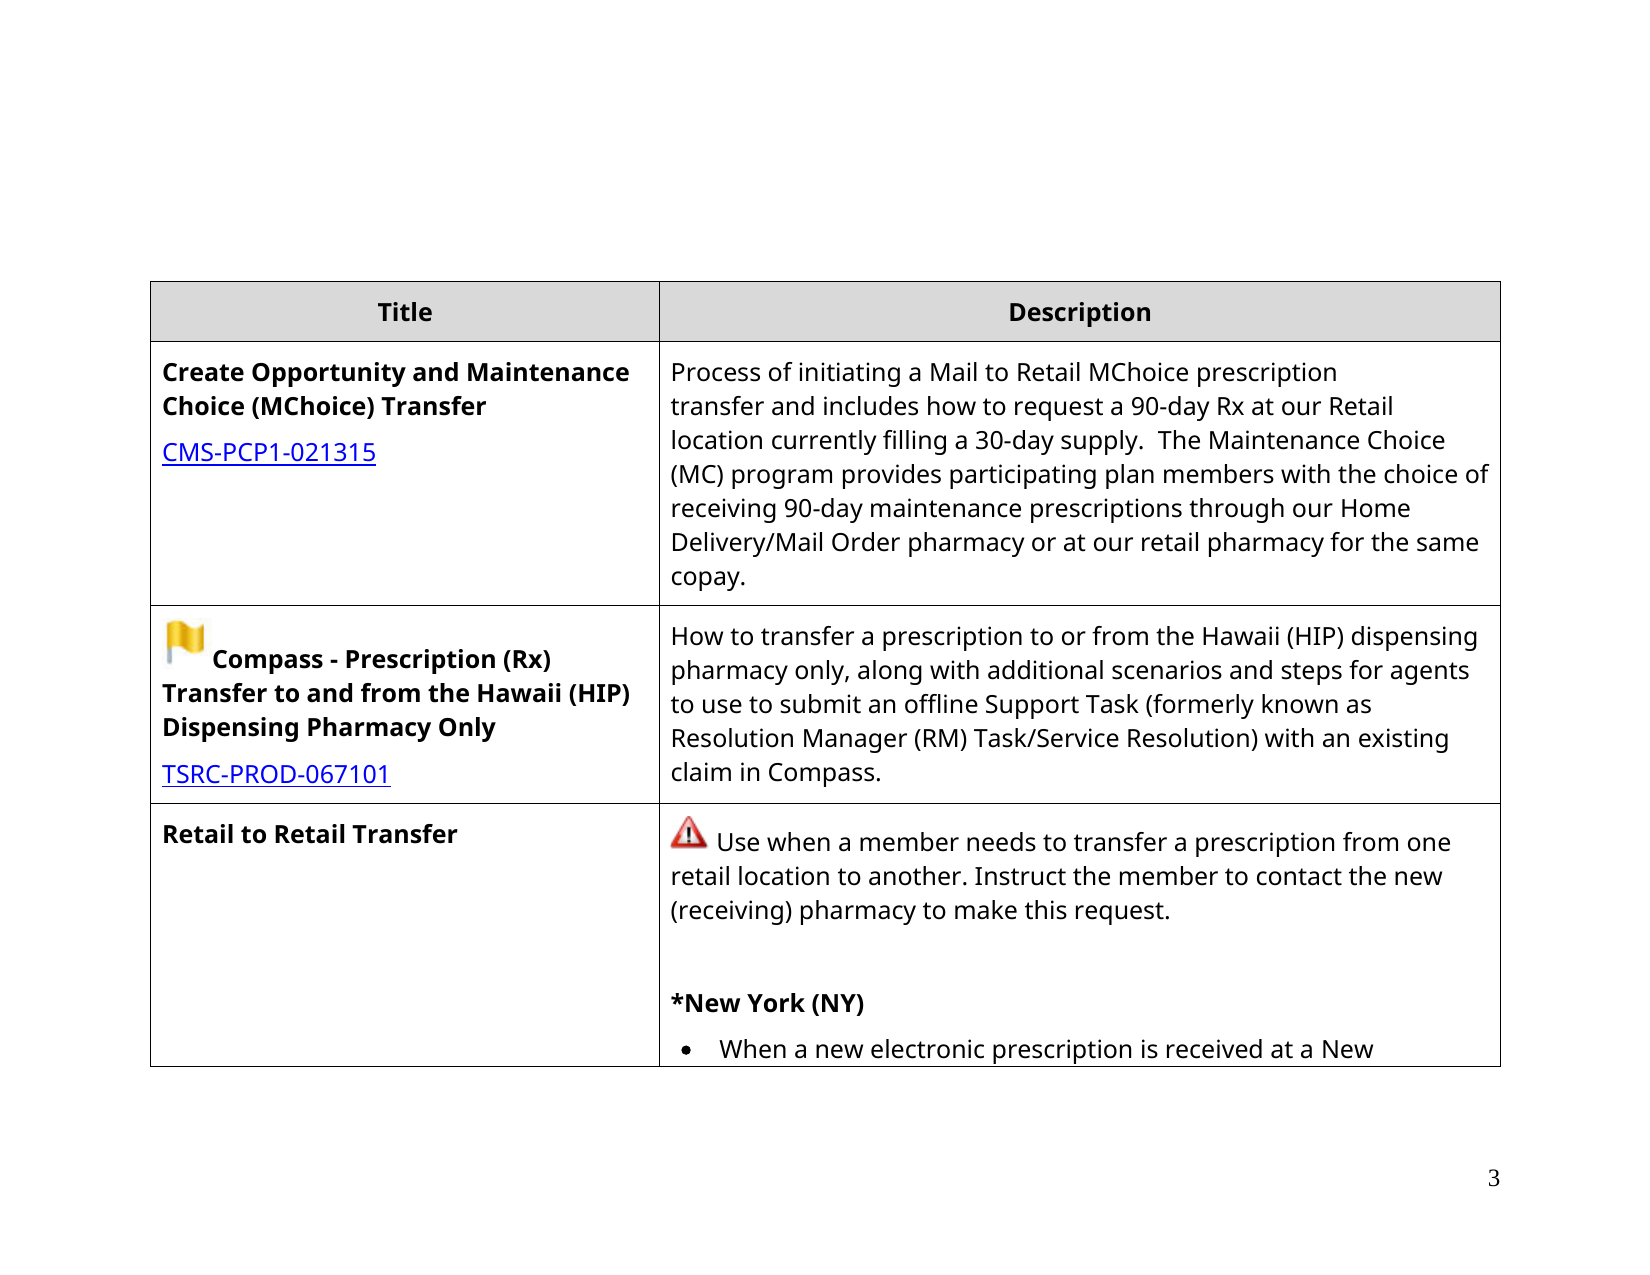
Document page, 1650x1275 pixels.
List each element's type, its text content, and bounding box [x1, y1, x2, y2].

table_cell Process of initiating a Mail to Retail MChoice prescription transfer and includes how to request a 90-day Rx at our Retail location currently filling a 30-day supply. The Maintenance Choice (MC) program provides participating plan members with the choice of receiving 90-day maintenance prescriptions through our Home Delivery/Mail Order pharmacy or at our retail pharmacy for the same copay. [660, 342, 1500, 605]
table_cell Compass - Prescription (Rx) Transfer to and from the Hawaii (HIP) Dispensing Pharmacy Only TSRC-PROD-067101 [151, 606, 659, 803]
picture [161, 618, 212, 669]
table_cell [660, 804, 1500, 1066]
table_header Description [660, 282, 1500, 341]
table_header Title [151, 282, 659, 341]
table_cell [151, 804, 659, 1066]
table_cell How to transfer a prescription to or from the Hawaii (HIP) dispensing pharmacy only, along with additional scenarios and steps for agents to use to submit an offline Support Task (formerly known as Resolution Manager (RM) Task/Service Resolution) with an existing claim in Compass. [660, 606, 1500, 803]
picture [670, 816, 710, 852]
table_cell Create Opportunity and Maintenance Choice (MChoice) Transfer CMS-PCP1-021315 [151, 342, 659, 605]
